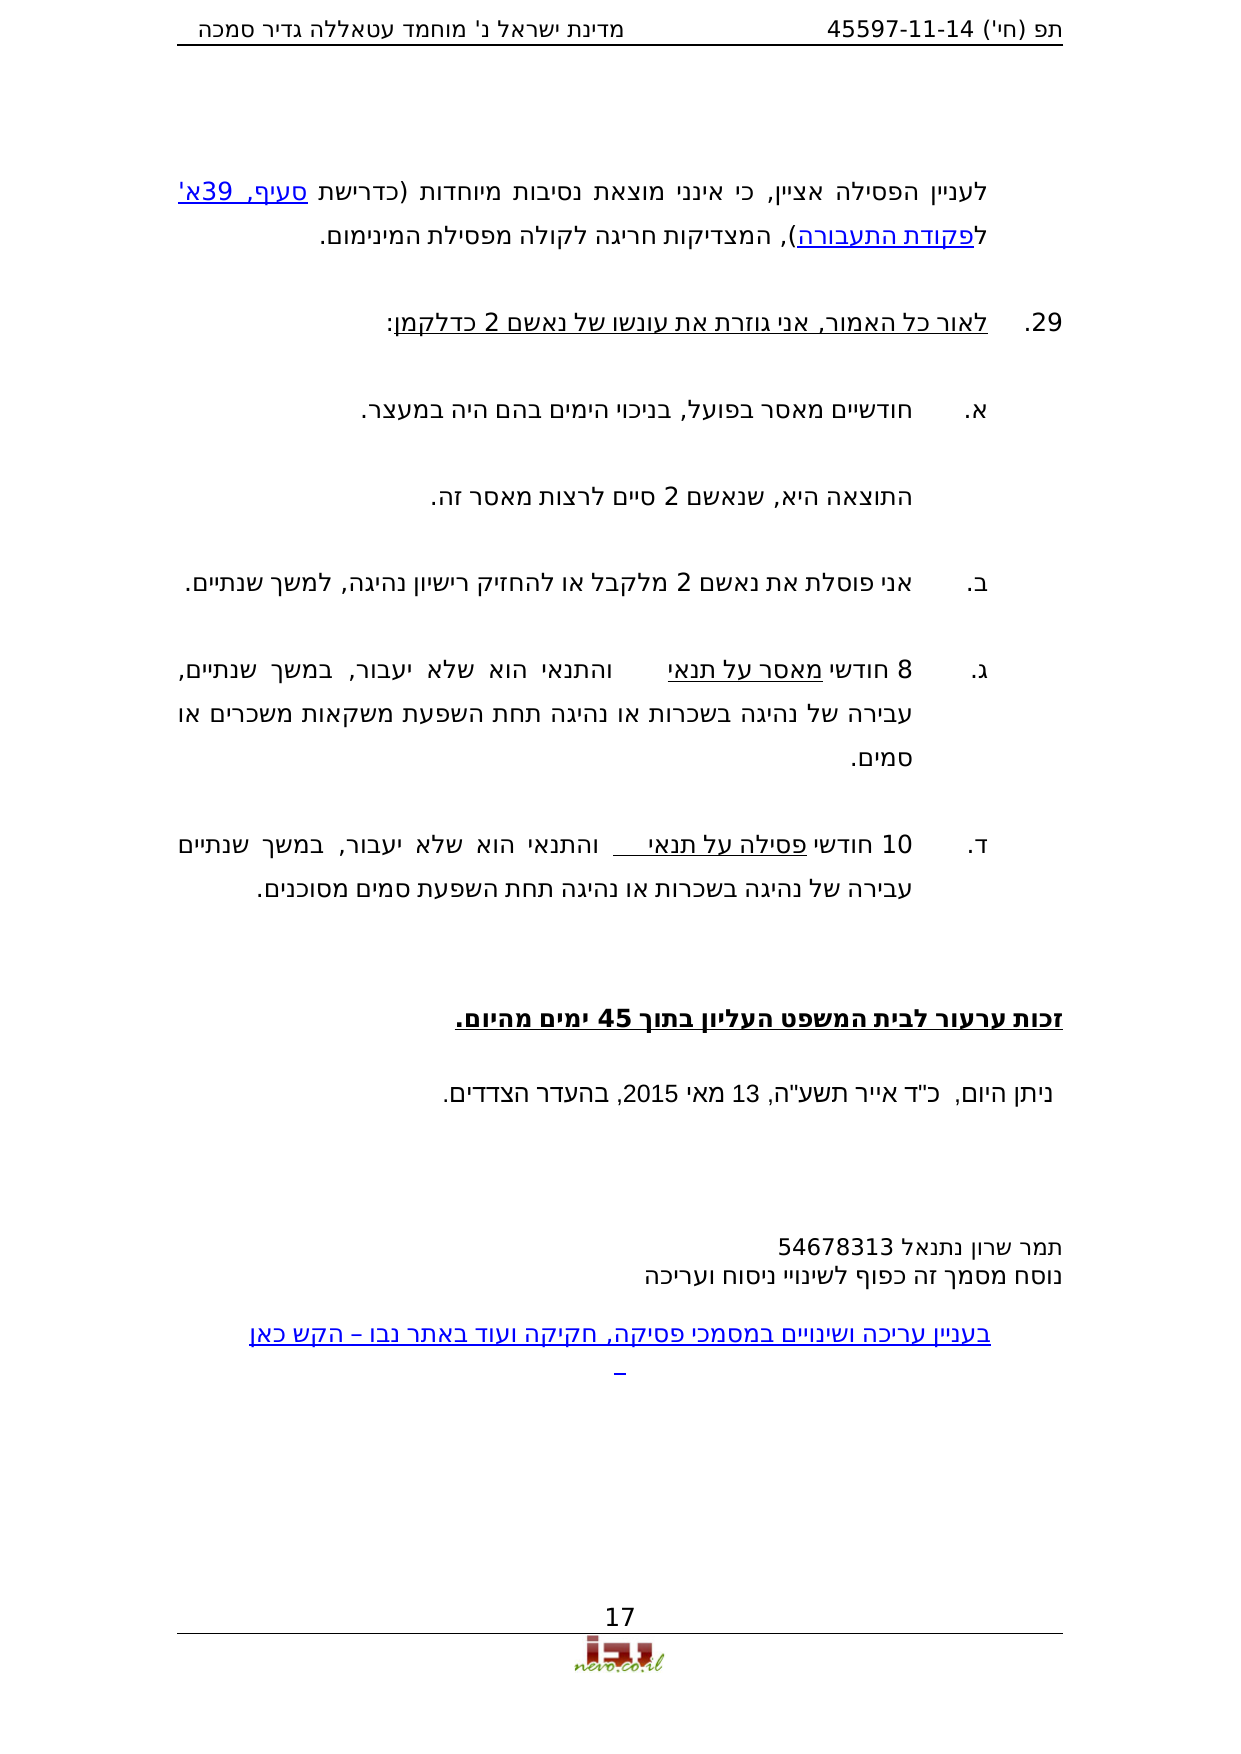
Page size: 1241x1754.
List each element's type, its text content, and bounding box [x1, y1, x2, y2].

text זכות ערעור לבית המשפט העליון בתוך 45 ימים מהיום. [177, 1004, 1063, 1033]
text לעניין הפסילה אציין, כי אינני מוצאת נסיבות מיוחדות (כדרישת סעיף, 39א' לפקודת התעבורה), המצדיקות חריגה לקולה מפסילת המינימום. [177, 177, 988, 250]
text 29. לאור כל האמור, אני גוזרת את עונשו של נאשם 2 כדלקמן: [177, 308, 1063, 337]
text תמר שרון נתנאל 54678313 [177, 1234, 1063, 1261]
text ד. 10 חודשי פסילה על תנאי והתנאי הוא שלא יעבור, במשך שנתיים עבירה של נהיגה בשכרות או נהיגה תחת השפעת סמים מסוכנים. [177, 830, 988, 903]
text נוסח מסמך זה כפוף לשינויי ניסוח ועריכה [177, 1261, 1063, 1290]
text 54678313ניתן היום, כ"ד אייר תשע"ה, 13 מאי 2015, בהעדר הצדדים. [177, 1079, 1063, 1107]
picture [574, 1635, 666, 1673]
text בעניין עריכה ושינויים במסמכי פסיקה, חקיקה ועוד באתר נבו – הקש כאן [177, 1319, 1063, 1348]
text התוצאה היא, שנאשם 2 סיים לרצות מאסר זה. [177, 482, 913, 511]
text ב. אני פוסלת את נאשם 2 מלקבל או להחזיק רישיון נהיגה, למשך שנתיים. [177, 568, 988, 598]
text ג. 8 חודשי מאסר על תנאי והתנאי הוא שלא יעבור, במשך שנתיים, עבירה של נהיגה בשכרות או נהיגה תחת השפעת משקאות משכרים או סמים. [177, 655, 988, 772]
text א. חודשיים מאסר בפועל, בניכוי הימים בהם היה במעצר. [177, 395, 988, 424]
